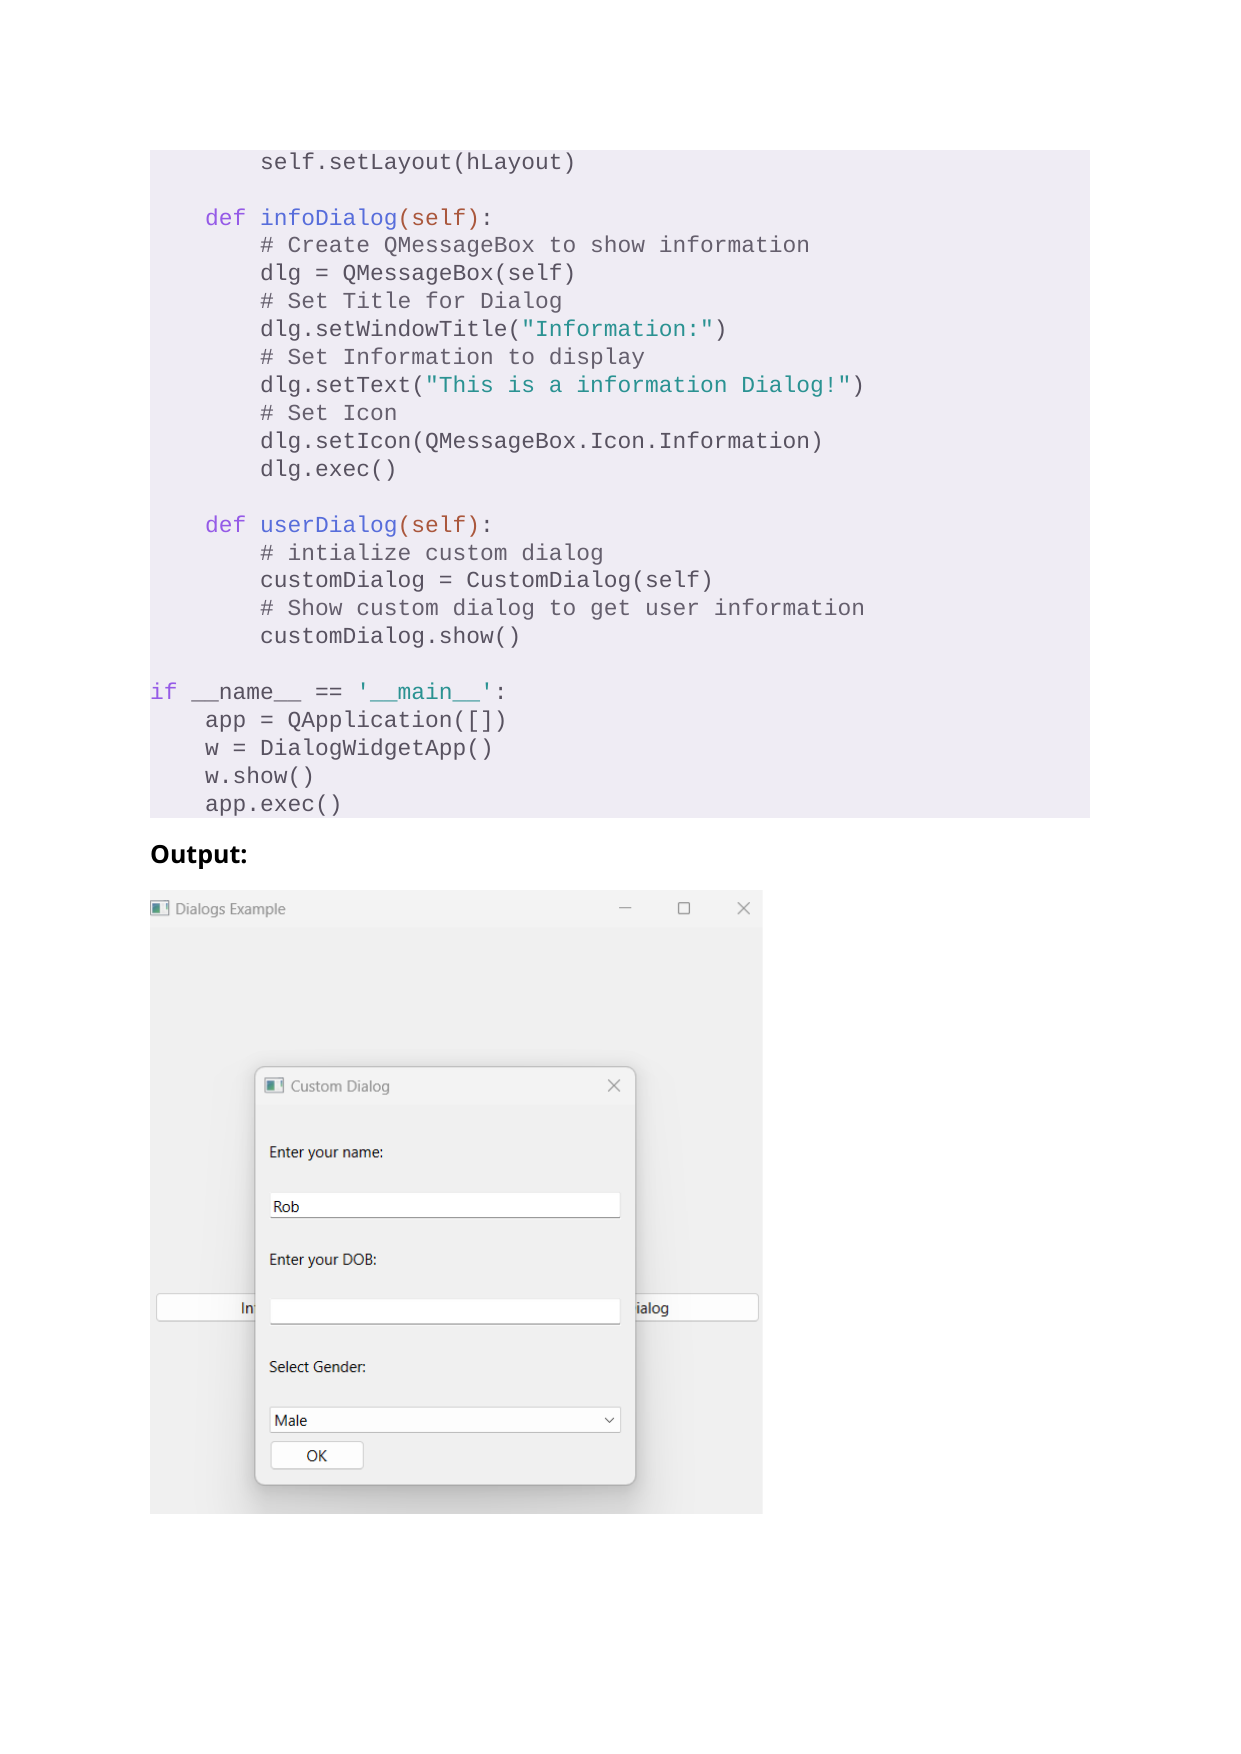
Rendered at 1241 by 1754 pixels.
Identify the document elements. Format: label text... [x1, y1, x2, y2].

picture [150, 890, 763, 1514]
text Output: [150, 837, 1090, 871]
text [150, 150, 1090, 818]
